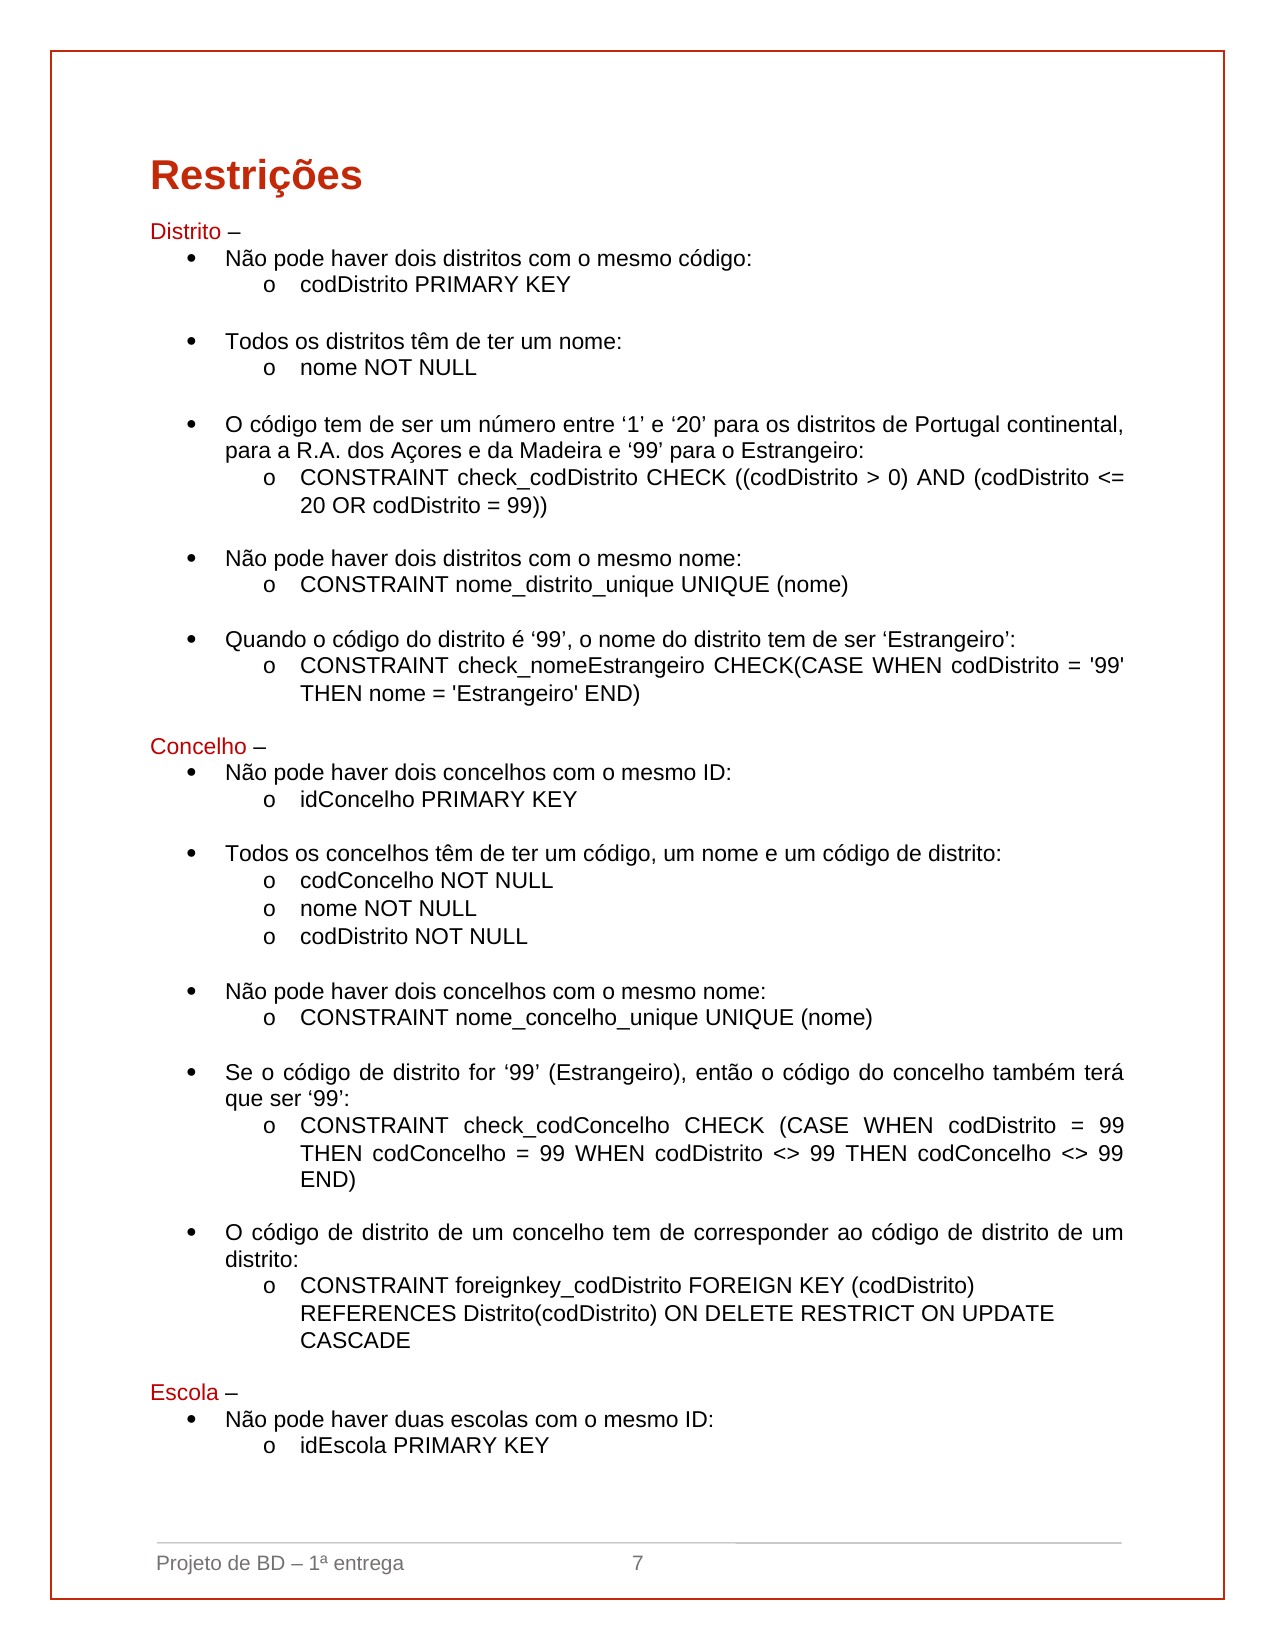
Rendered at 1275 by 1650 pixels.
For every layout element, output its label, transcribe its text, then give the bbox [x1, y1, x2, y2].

list idConcelho PRIMARY KEY [262, 786, 1125, 814]
list CONSTRAINT nome_concelho_unique UNIQUE (nome) [262, 1004, 1125, 1033]
list Todos os distritos têm de ter um nome: [187, 328, 1125, 354]
list nome NOT NULL [262, 354, 1125, 382]
list codDistrito NOT NULL [262, 923, 1125, 952]
list CONSTRAINT nome_distrito_unique UNIQUE (nome) [262, 571, 1125, 599]
list O código de distrito de um concelho tem de corresponder ao código de distrito de um distrito: [187, 1219, 1125, 1272]
text Restrições [150, 150, 1125, 198]
list codConcelho NOT NULL [262, 867, 1125, 895]
list O código tem de ser um número entre ‘1’ e ‘20’ para os distritos de Portugal continental, para a R.A. dos Açores e da Madeira e ‘99’ para o Estrangeiro: [187, 411, 1125, 463]
list CONSTRAINT check_nomeEstrangeiro CHECK(CASE WHEN codDistrito = '99' THEN nome = 'Estrangeiro' END) [262, 652, 1125, 707]
list idEscola PRIMARY KEY [262, 1432, 1125, 1460]
list CONSTRAINT check_codConcelho CHECK (CASE WHEN codDistrito = 99 THEN codConcelho = 99 WHEN codDistrito <> 99 THEN codConcelho <> 99 END) [262, 1112, 1125, 1193]
list Não pode haver duas escolas com o mesmo ID: [187, 1406, 1125, 1432]
list Não pode haver dois distritos com o mesmo nome: [187, 544, 1125, 571]
list Não pode haver dois distritos com o mesmo código: [187, 245, 1125, 271]
list Todos os concelhos têm de ter um código, um nome e um código de distrito: [187, 840, 1125, 867]
text Concelho – [150, 733, 1125, 759]
list CONSTRAINT check_codDistrito CHECK ((codDistrito > 0) AND (codDistrito <= 20 OR codDistrito = 99)) [262, 463, 1125, 518]
text Escola – [150, 1379, 1125, 1406]
list Se o código de distrito for ‘99’ (Estrangeiro), então o código do concelho também terá que ser ‘99’: [187, 1059, 1125, 1112]
text Distrito – [150, 218, 1125, 245]
list Não pode haver dois concelhos com o mesmo ID: [187, 759, 1125, 786]
list codDistrito PRIMARY KEY [262, 271, 1125, 299]
list nome NOT NULL [262, 895, 1125, 923]
list CONSTRAINT foreignkey_codDistrito FOREIGN KEY (codDistrito) REFERENCES Distrito(codDistrito) ON DELETE RESTRICT ON UPDATE CASCADE [262, 1272, 1125, 1353]
list Quando o código do distrito é ‘99’, o nome do distrito tem de ser ‘Estrangeiro’: [187, 626, 1125, 652]
list Não pode haver dois concelhos com o mesmo nome: [187, 978, 1125, 1004]
